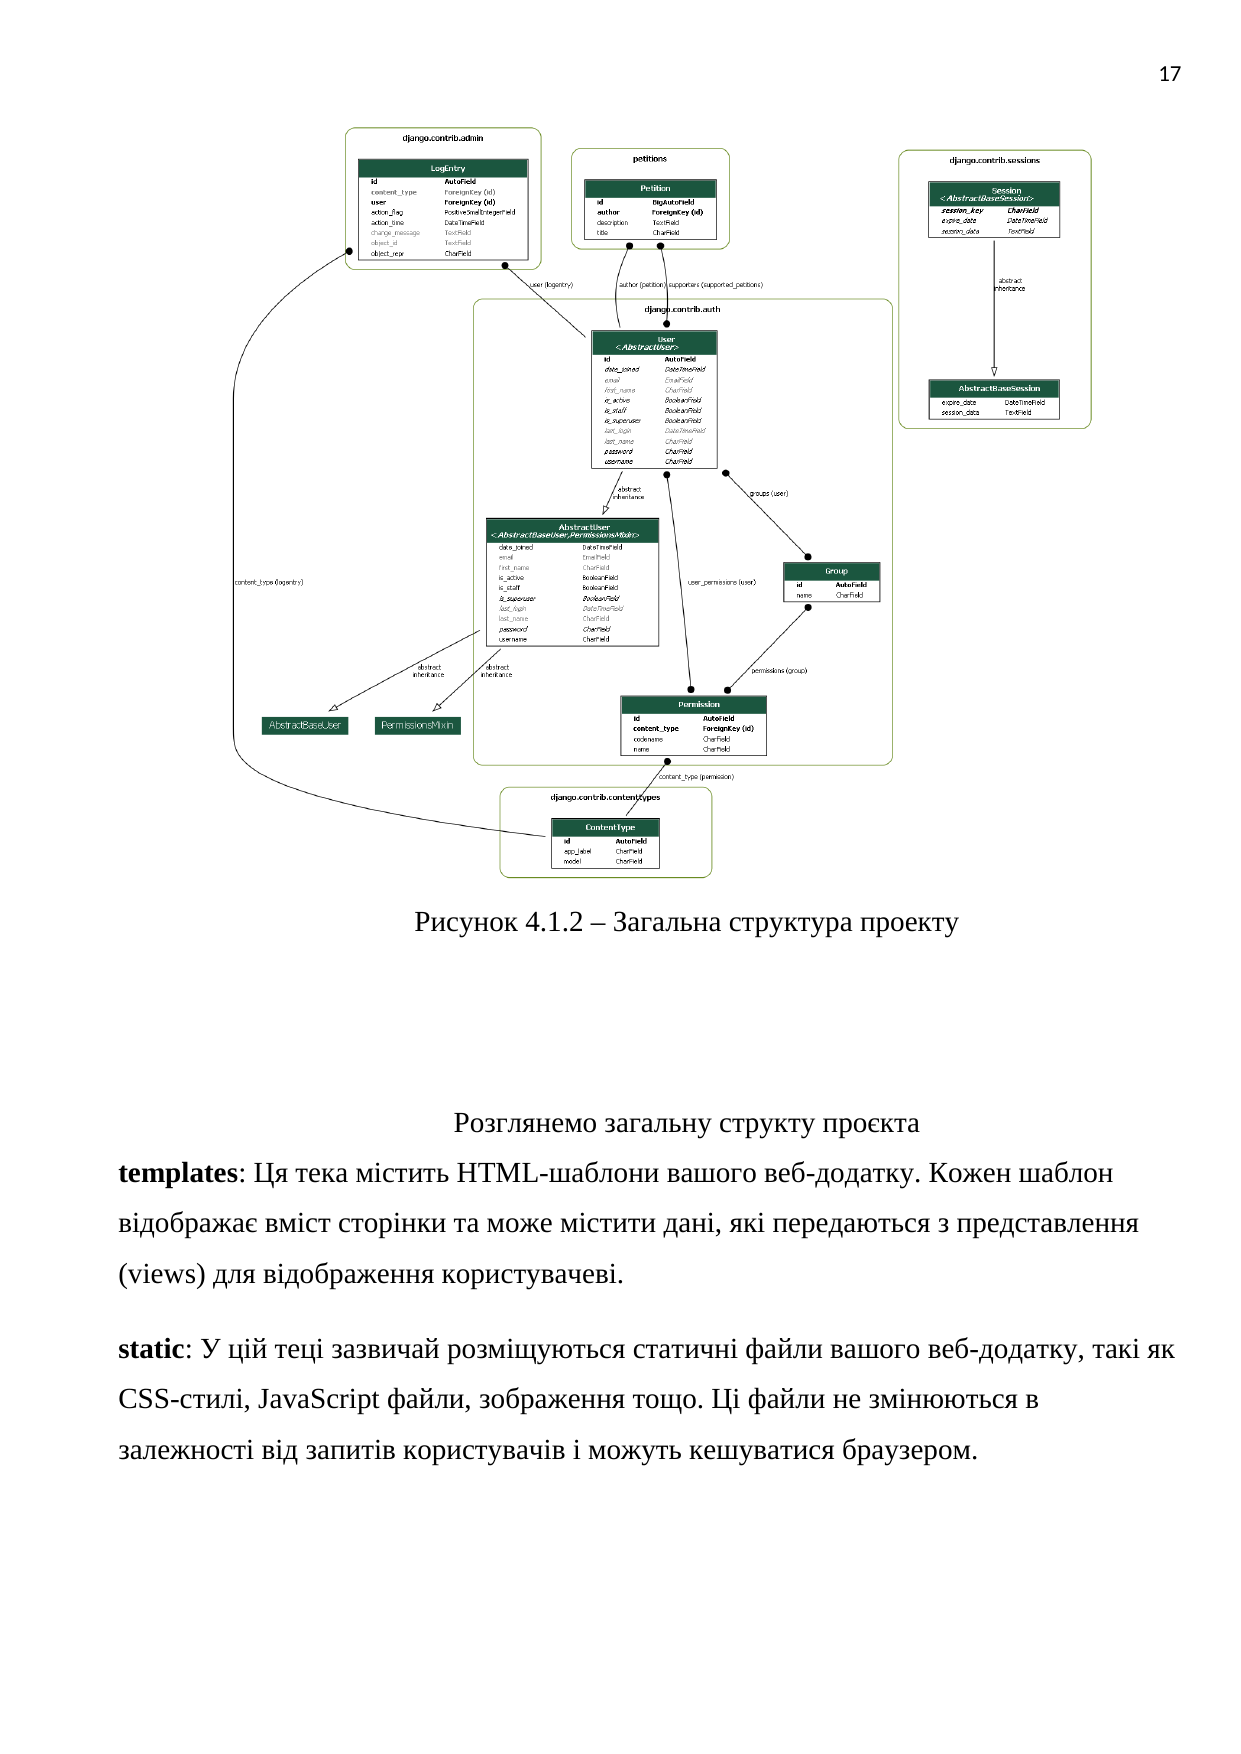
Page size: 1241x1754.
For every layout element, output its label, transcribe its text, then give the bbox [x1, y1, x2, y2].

text Рисунок 4.1.2 – Загальна структура проекту [118, 904, 1181, 937]
picture [230, 118, 1143, 887]
text static: У цій теці зазвичай розміщуються статичні файли вашого веб-додатку, такі як CSS-стилі, JavaScript файли, зображення тощо. Ці файли не змінюються в залежності від запитів користувачів і можуть кешуватися браузером. [118, 1331, 1181, 1465]
text templates: Ця тека містить HTML-шаблони вашого веб-додатку. Кожен шаблон відображає вміст сторінки та може містити дані, які передаються з представлення (views) для відображення користувачеві. [118, 1155, 1181, 1289]
text Розглянемо загальну структу проєкта [118, 1105, 1181, 1138]
